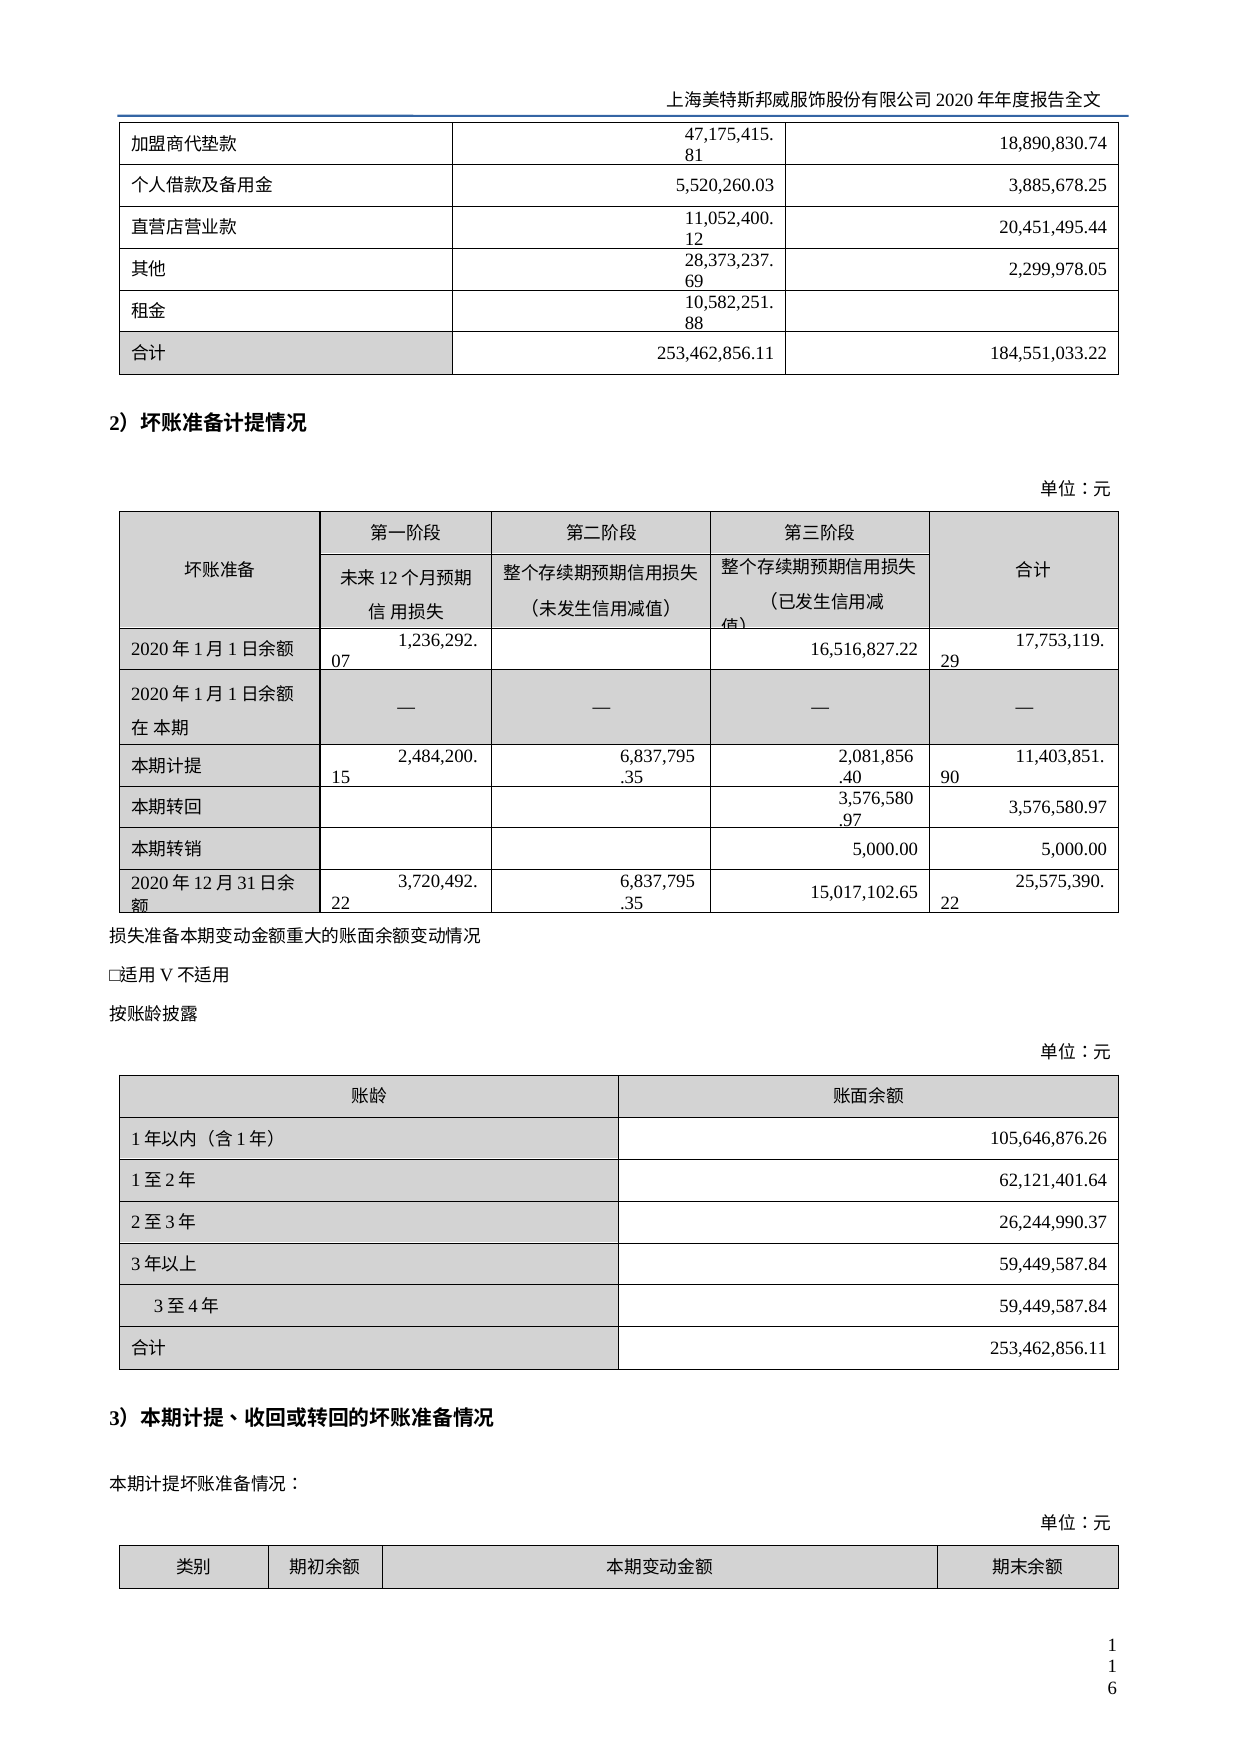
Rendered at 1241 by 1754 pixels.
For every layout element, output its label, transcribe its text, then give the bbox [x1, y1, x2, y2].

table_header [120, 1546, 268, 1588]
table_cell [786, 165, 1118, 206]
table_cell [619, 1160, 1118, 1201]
text 单位：元 [1040, 1510, 1128, 1534]
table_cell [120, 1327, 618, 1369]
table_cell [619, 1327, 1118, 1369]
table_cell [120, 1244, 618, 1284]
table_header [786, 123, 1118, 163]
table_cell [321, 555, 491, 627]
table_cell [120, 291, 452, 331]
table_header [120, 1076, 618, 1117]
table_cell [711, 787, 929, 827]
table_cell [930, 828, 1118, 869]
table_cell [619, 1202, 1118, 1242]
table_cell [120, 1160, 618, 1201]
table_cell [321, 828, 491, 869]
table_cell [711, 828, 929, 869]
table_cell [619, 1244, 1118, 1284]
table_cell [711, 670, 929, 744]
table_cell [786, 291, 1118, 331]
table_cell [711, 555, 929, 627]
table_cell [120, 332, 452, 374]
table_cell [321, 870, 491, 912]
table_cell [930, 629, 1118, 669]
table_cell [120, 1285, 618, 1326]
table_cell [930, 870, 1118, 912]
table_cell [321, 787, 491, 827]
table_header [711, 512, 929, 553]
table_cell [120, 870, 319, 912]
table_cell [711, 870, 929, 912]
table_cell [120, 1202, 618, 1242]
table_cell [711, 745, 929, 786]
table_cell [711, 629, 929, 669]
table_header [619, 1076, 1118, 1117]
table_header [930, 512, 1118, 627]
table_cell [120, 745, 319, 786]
text 单位：元 [1040, 476, 1128, 501]
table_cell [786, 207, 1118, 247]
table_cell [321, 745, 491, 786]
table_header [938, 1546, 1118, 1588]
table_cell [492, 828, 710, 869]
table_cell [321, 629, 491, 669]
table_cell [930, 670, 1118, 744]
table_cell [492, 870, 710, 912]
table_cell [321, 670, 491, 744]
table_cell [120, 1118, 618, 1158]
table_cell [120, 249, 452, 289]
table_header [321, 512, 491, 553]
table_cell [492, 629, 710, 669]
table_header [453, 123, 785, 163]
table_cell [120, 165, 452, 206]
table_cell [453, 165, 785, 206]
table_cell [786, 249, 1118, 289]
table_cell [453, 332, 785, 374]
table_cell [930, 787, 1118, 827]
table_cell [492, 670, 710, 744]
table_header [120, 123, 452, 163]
text 2）坏账准备计提情况 [109, 408, 1128, 437]
text 损失准备本期变动金额重大的账面余额变动情况 [109, 924, 1128, 948]
text 本期计提坏账准备情况： [109, 1471, 1128, 1496]
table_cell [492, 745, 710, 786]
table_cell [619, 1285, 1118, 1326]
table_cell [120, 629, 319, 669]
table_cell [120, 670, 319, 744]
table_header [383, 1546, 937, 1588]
text 单位：元 [1040, 1040, 1128, 1064]
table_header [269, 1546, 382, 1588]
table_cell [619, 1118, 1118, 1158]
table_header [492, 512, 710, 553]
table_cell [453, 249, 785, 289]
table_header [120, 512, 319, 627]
text □适用V不适用 [109, 962, 1128, 987]
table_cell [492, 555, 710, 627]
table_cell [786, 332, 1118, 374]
text 按账龄披露 [109, 1001, 1128, 1025]
text 3）本期计提、收回或转回的坏账准备情况 [109, 1403, 1128, 1432]
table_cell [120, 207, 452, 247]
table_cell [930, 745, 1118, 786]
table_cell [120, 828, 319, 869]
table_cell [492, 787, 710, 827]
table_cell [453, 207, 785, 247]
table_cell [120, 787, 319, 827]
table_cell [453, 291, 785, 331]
